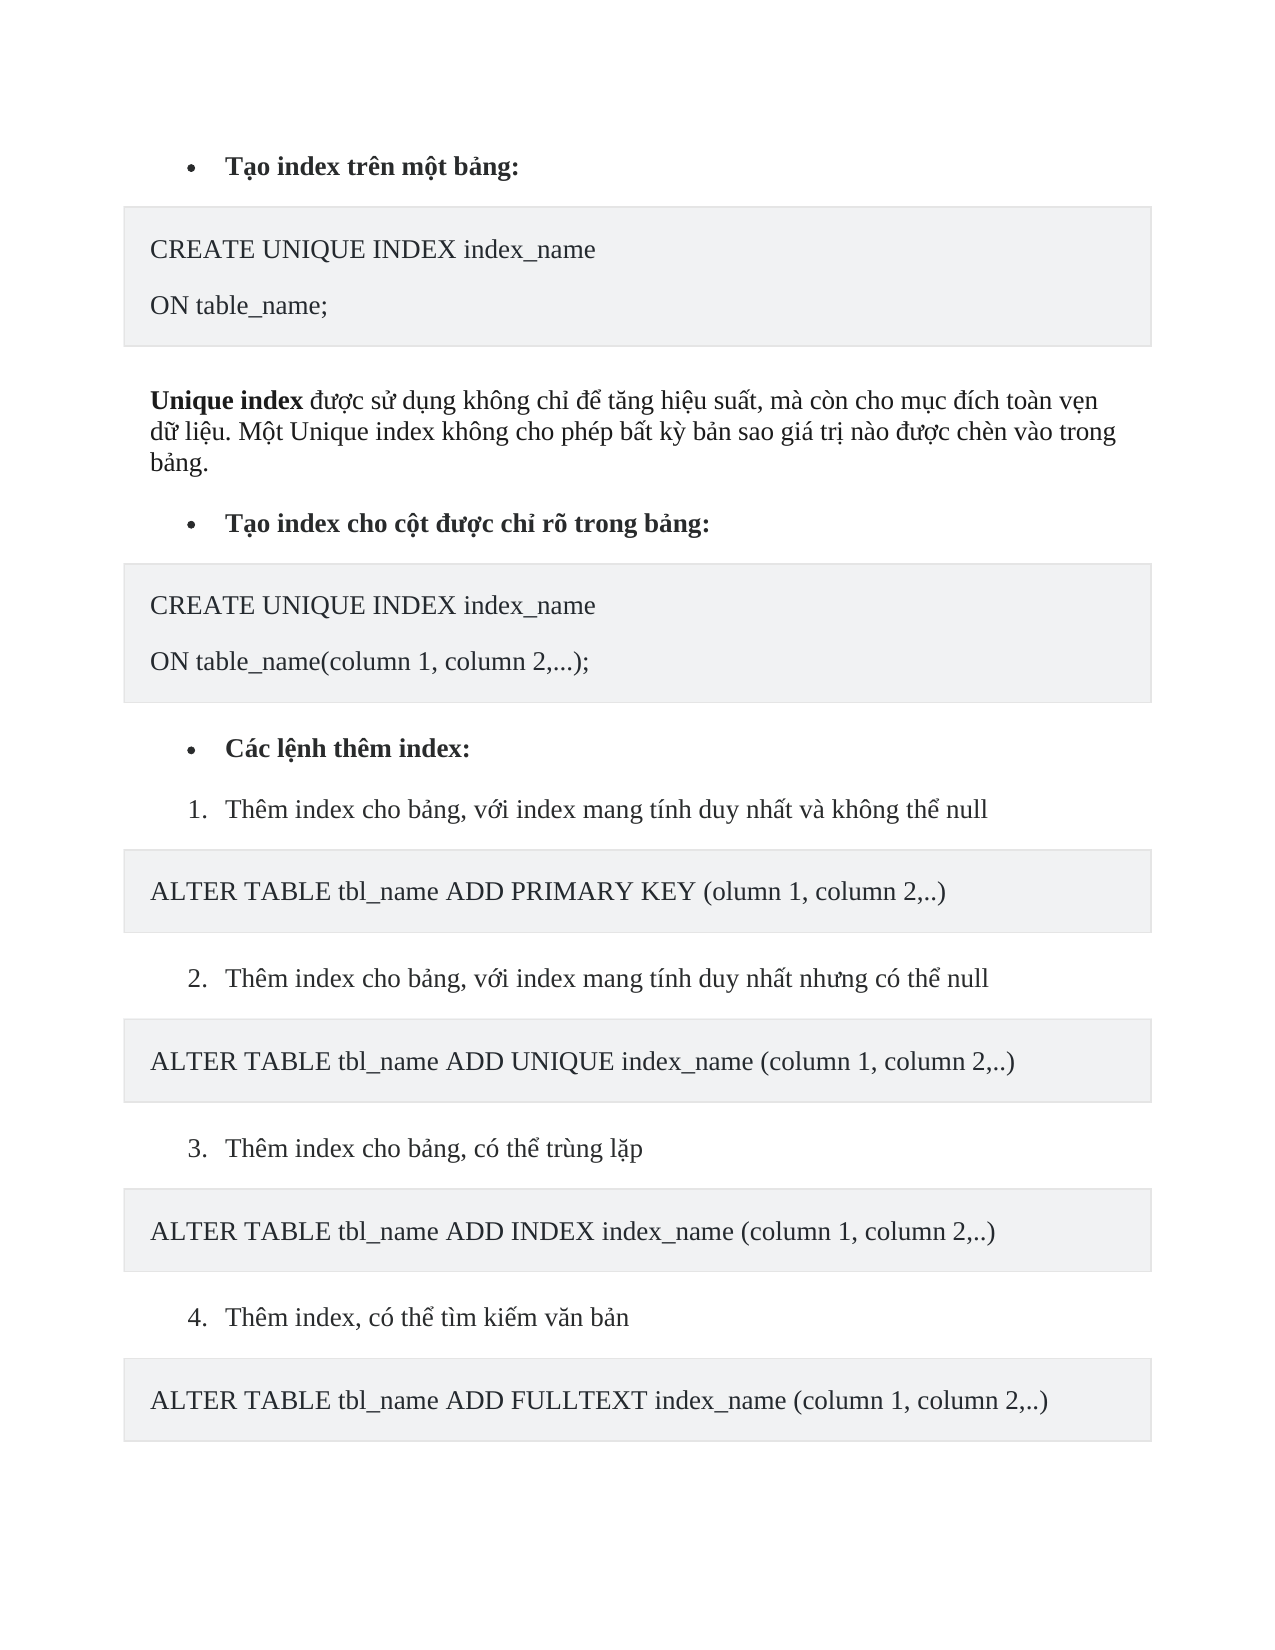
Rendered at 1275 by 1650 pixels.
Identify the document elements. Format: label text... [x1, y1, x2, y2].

list Thêm index cho bảng, có thể trùng lặp [187, 1132, 1125, 1163]
list Các lệnh thêm index: [187, 732, 1125, 763]
text ALTER TABLE tbl_name ADD FULLTEXT index_name (column 1, column 2,..) [125, 1359, 1150, 1440]
text CREATE UNIQUE INDEX index_name [125, 565, 1150, 619]
text ALTER TABLE tbl_name ADD PRIMARY KEY (olumn 1, column 2,..) [125, 851, 1150, 932]
list Thêm index, có thể tìm kiếm văn bản [187, 1301, 1125, 1333]
list Tạo index cho cột được chỉ rõ trong bảng: [187, 507, 1125, 538]
list Tạo index trên một bảng: [187, 150, 1125, 181]
text Unique index được sử dụng không chỉ để tăng hiệu suất, mà còn cho mục đích toàn vẹn dữ liệu. Một Unique index không cho phép bất kỳ bản sao giá trị nào được chèn vào trong bảng. [150, 384, 1125, 477]
text ALTER TABLE tbl_name ADD UNIQUE index_name (column 1, column 2,..) [125, 1020, 1150, 1101]
text ON table_name; [125, 262, 1150, 345]
text ON table_name(column 1, column 2,...); [125, 619, 1150, 702]
text CREATE UNIQUE INDEX index_name [125, 208, 1150, 262]
list Thêm index cho bảng, với index mang tính duy nhất và không thể null [187, 793, 1125, 824]
list Thêm index cho bảng, với index mang tính duy nhất nhưng có thể null [187, 962, 1125, 993]
text ALTER TABLE tbl_name ADD INDEX index_name (column 1, column 2,..) [125, 1190, 1150, 1271]
